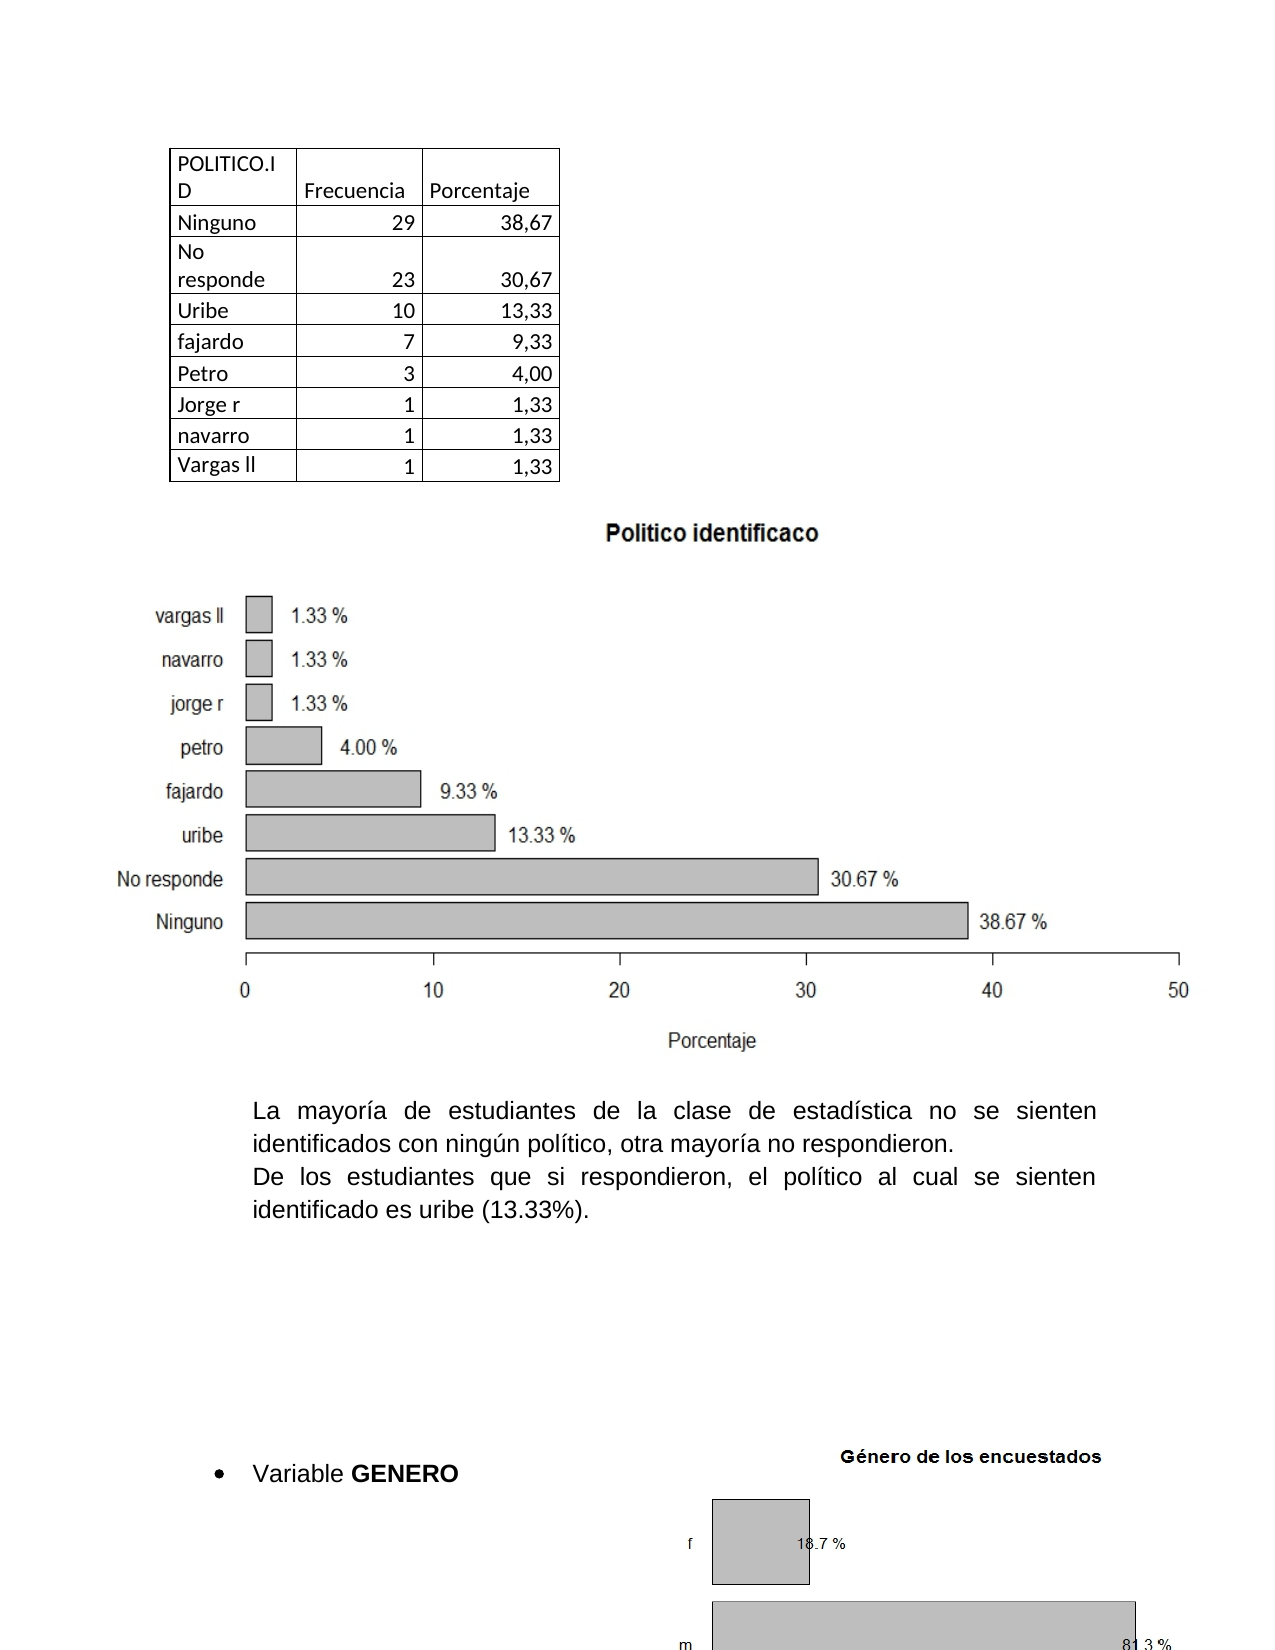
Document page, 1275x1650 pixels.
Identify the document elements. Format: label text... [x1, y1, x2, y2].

table_cell 10 [297, 294, 422, 324]
table_cell Uribe [171, 294, 296, 324]
picture [514, 1419, 1274, 1650]
table_cell No responde [171, 237, 296, 293]
table_cell 4,00 [423, 357, 559, 387]
table_cell Jorge r [171, 388, 296, 418]
table_cell Ninguno [171, 206, 296, 236]
table_cell 13,33 [423, 294, 559, 324]
table_cell 23 [297, 237, 422, 293]
table_cell 30,67 [423, 237, 559, 293]
picture [18, 481, 1227, 1079]
table_header Porcentaje [423, 149, 559, 205]
table_cell 38,67 [423, 206, 559, 236]
table_cell Petro [171, 357, 296, 387]
table_cell 3 [297, 357, 422, 387]
table_cell 1 [297, 419, 422, 449]
list La mayoría de estudiantes de la clase de estadística no se sienten identificados con ningún político, otra mayoría no respondieron. [252, 1096, 1098, 1158]
table_header POLITICO.ID [171, 149, 296, 205]
table_cell fajardo [171, 325, 296, 356]
list Variable GENERO [215, 1459, 1098, 1488]
list De los estudiantes que si respondieron, el político al cual se sienten identificado es uribe (13.33%). [252, 1162, 1098, 1224]
table_cell Vargas ll [171, 450, 296, 481]
table_cell 9,33 [423, 325, 559, 356]
table_cell 1 [297, 388, 422, 418]
table_header Frecuencia [297, 149, 422, 205]
table_cell 1 [297, 450, 422, 481]
table_cell 1,33 [423, 419, 559, 449]
table_cell 1,33 [423, 388, 559, 418]
table_cell 1,33 [423, 450, 559, 481]
table_cell 29 [297, 206, 422, 236]
table_cell navarro [171, 419, 296, 449]
table_cell 7 [297, 325, 422, 356]
